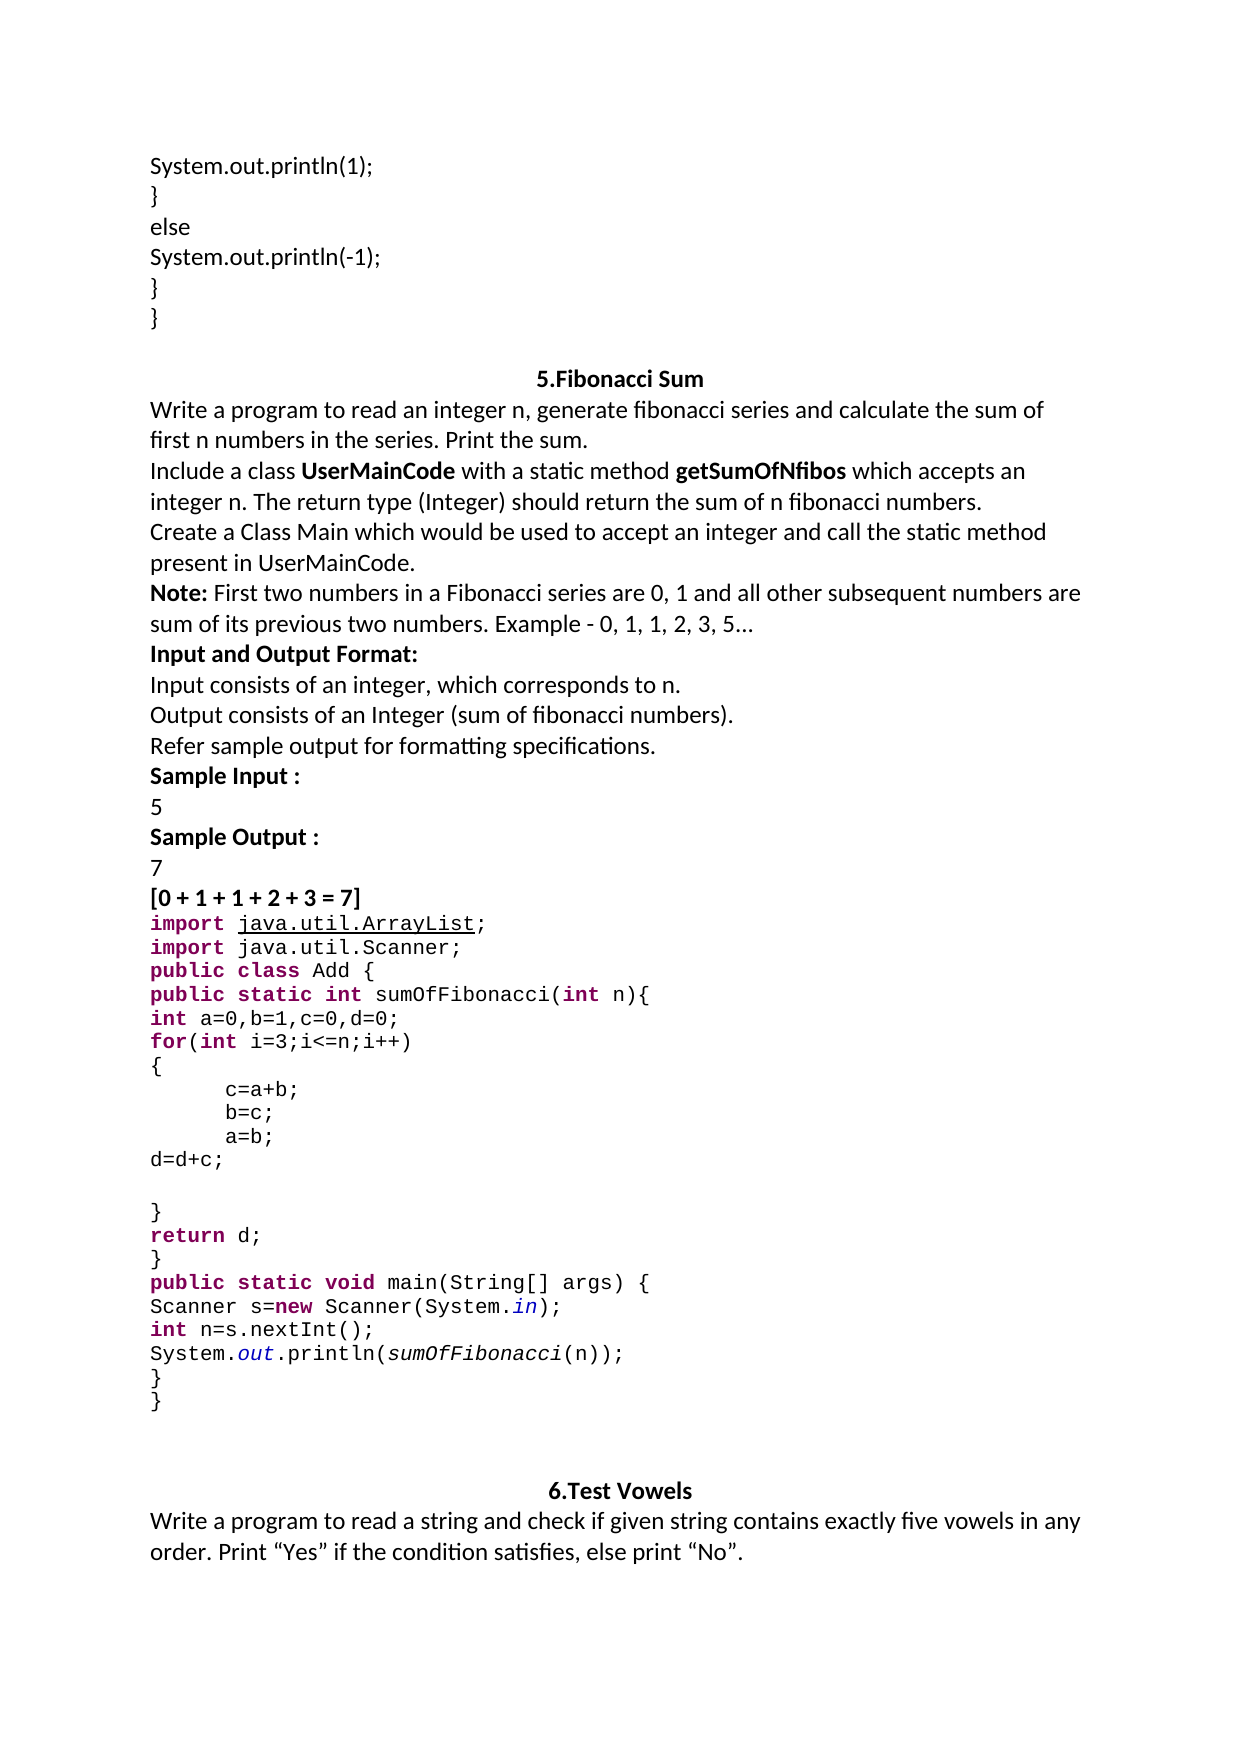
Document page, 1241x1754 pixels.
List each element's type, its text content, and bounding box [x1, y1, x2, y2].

text System.out.println(1); [150, 150, 1090, 181]
text [0 + 1 + 1 + 2 + 3 = 7] [150, 882, 1090, 913]
text return d; [150, 1225, 1090, 1248]
text 7 [150, 852, 1090, 882]
text import java.util.ArrayList; [150, 913, 1090, 937]
text for(int i=3;i<=n;i++) [150, 1031, 1090, 1055]
text 5 [150, 791, 1090, 821]
text 5.Fibonacci Sum [150, 364, 1090, 394]
text c=a+b; [150, 1078, 1090, 1102]
text Input consists of an integer, which corresponds to n. [150, 669, 1090, 699]
text Note: First two numbers in a Fibonacci series are 0, 1 and all other subsequent numbers are sum of its previous two numbers. Example - 0, 1, 1, 2, 3, 5... [150, 577, 1090, 638]
text Sample Output : [150, 821, 1090, 852]
text Scanner s=new Scanner(System.in); [150, 1296, 1090, 1319]
text Input and Output Format: [150, 638, 1090, 669]
text int a=0,b=1,c=0,d=0; [150, 1008, 1090, 1031]
text import java.util.Scanner; [150, 937, 1090, 960]
text Write a program to read an integer n, generate fibonacci series and calculate the sum of first n numbers in the series. Print the sum. [150, 394, 1090, 455]
text else [150, 211, 1090, 242]
text System.out.println(-1); [150, 242, 1090, 272]
text Include a class UserMainCode with a static method getSumOfNfibos which accepts an integer n. The return type (Integer) should return the sum of n fibonacci numbers. [150, 455, 1090, 516]
text Output consists of an Integer (sum of fibonacci numbers). [150, 699, 1090, 730]
text a=b; [150, 1126, 1090, 1149]
text public class Add { [150, 960, 1090, 984]
text int n=s.nextInt(); [150, 1319, 1090, 1343]
text public static void main(String[] args) { [150, 1272, 1090, 1296]
text } [150, 1390, 1090, 1414]
text System.out.println(sumOfFibonacci(n)); [150, 1343, 1090, 1367]
text } [150, 1201, 1090, 1225]
text Write a program to read a string and check if given string contains exactly five vowels in any order. Print “Yes” if the condition satisfies, else print “No”. [150, 1506, 1090, 1567]
text b=c; [150, 1102, 1090, 1126]
text } [150, 272, 1090, 303]
text Sample Input : [150, 760, 1090, 791]
text Refer sample output for formatting specifications. [150, 730, 1090, 760]
text Create a Class Main which would be used to accept an integer and call the static method present in UserMainCode. [150, 516, 1090, 577]
text } [150, 1248, 1090, 1272]
text { [150, 1055, 1090, 1078]
text } [150, 303, 1090, 333]
text } [150, 1367, 1090, 1390]
text } [150, 181, 1090, 211]
text public static int sumOfFibonacci(int n){ [150, 984, 1090, 1008]
text d=d+c; [150, 1149, 1090, 1173]
text 6.Test Vowels [150, 1444, 1090, 1506]
